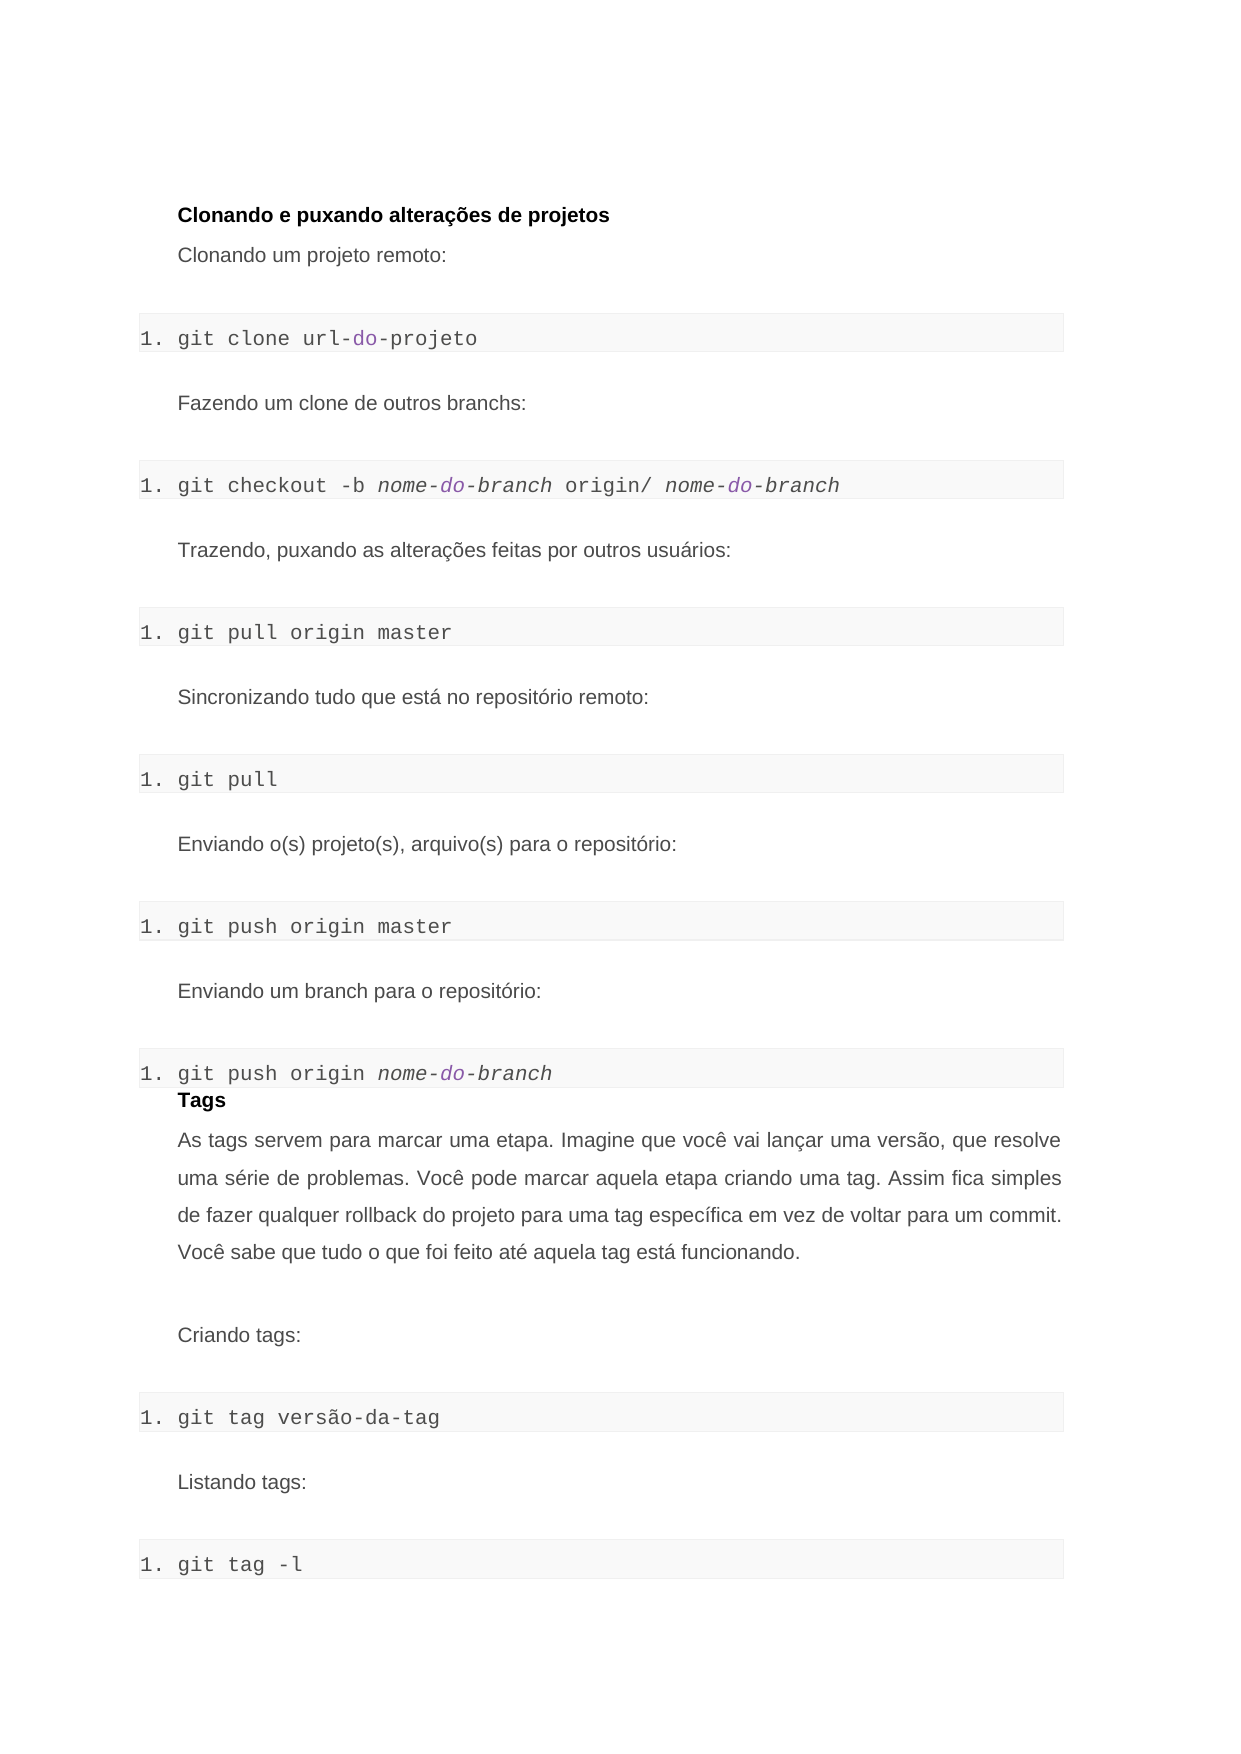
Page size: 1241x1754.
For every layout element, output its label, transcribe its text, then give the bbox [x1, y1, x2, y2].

text As tags servem para marcar uma etapa. Imagine que você vai lançar uma versão, que resolve uma série de problemas. Você pode marcar aquela etapa criando uma tag. Assim fica simples de fazer qualquer rollback do projeto para uma tag específica em vez de voltar para um commit. Você sabe que tudo o que foi feito até aquela tag está funcionando. [177, 1115, 1063, 1264]
text Enviando o(s) projeto(s), arquivo(s) para o repositório: [177, 818, 1063, 856]
list git tag -l [140, 1540, 1063, 1578]
text Enviando um branch para o repositório: [177, 966, 1063, 1003]
text Sincronizando tudo que está no repositório remoto: [177, 671, 1063, 708]
text Criando tags: [177, 1309, 1063, 1347]
list git checkout -b nome-do-branch origin/ nome-do-branch [140, 461, 1063, 498]
text Trazendo, puxando as alterações feitas por outros usuários: [177, 524, 1063, 561]
text Clonando um projeto remoto: [177, 230, 1063, 267]
text Listando tags: [177, 1457, 1063, 1494]
list git tag versão-da-tag [140, 1393, 1063, 1431]
list git push origin master [140, 902, 1063, 939]
subtitle Clonando e puxando alterações de projetos [177, 203, 1063, 227]
list git clone url-do-projeto [140, 314, 1063, 351]
list git push origin nome-do-branch [140, 1049, 1063, 1087]
subtitle Tags [177, 1088, 1063, 1112]
list git pull origin master [140, 608, 1063, 645]
text Fazendo um clone de outros branchs: [177, 377, 1063, 414]
list git pull [140, 755, 1063, 792]
